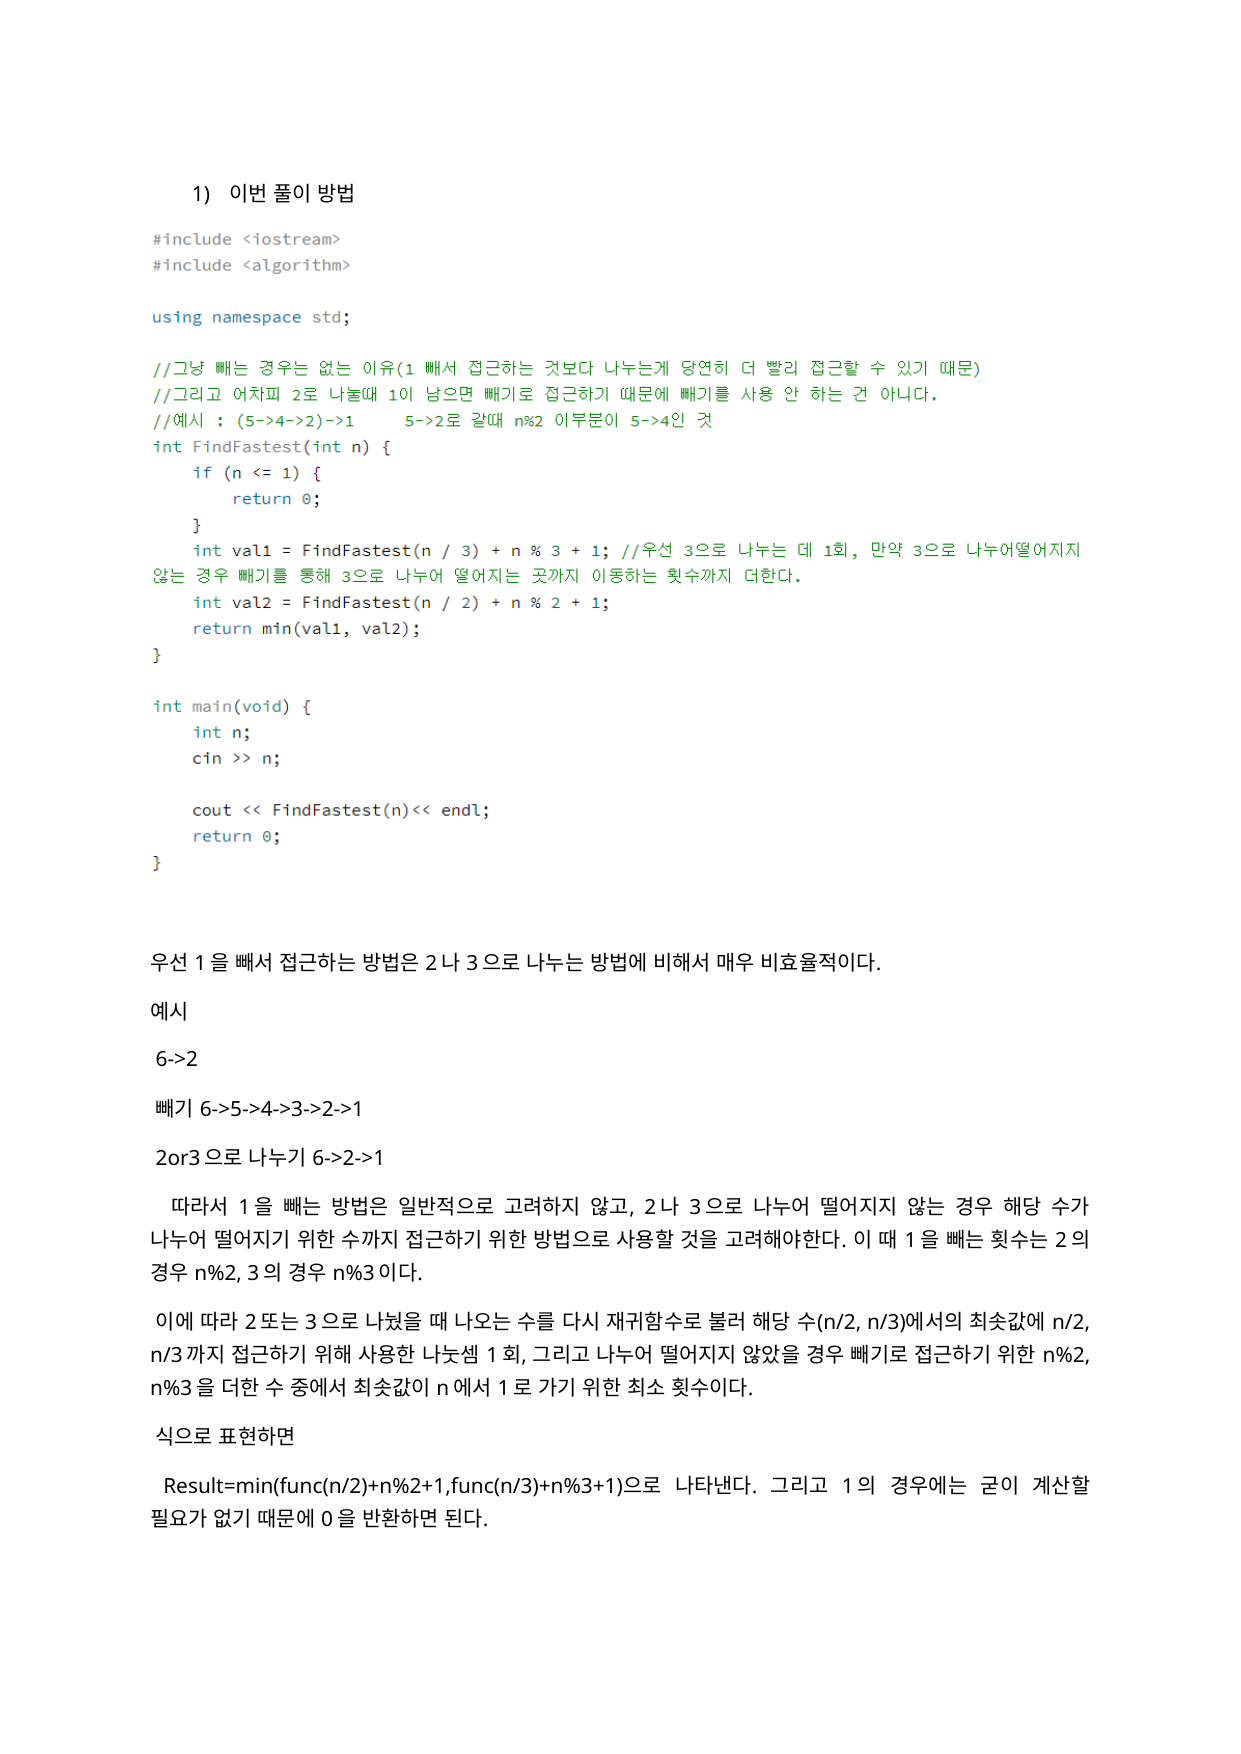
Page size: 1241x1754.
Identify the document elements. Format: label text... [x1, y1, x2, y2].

list 이번 풀이 방법 [192, 177, 1090, 207]
picture [150, 226, 1089, 880]
text 빼기 6->5->4->3->2->1 [150, 1092, 1090, 1122]
text 예시 [150, 995, 1090, 1025]
text 이에 따라 2또는 3으로 나눴을 때 나오는 수를 다시 재귀함수로 불러 해당 수(n/2, n/3)에서의 최솟값에 n/2, n/3까지 접근하기 위해 사용한 나눗셈 1회, 그리고 나누어 떨어지지 않았을 경우 빼기로 접근하기 위한 n%2, n%3을 더한 수 중에서 최솟값이 n에서 1로 가기 위한 최소 횟수이다. [150, 1305, 1090, 1401]
text 식으로 표현하면 [150, 1420, 1090, 1450]
text Result=min(func(n/2)+n%2+1,func(n/3)+n%3+1)으로 나타낸다. 그리고 1의 경우에는 굳이 계산할 필요가 없기 때문에 0을 반환하면 된다. [150, 1469, 1090, 1532]
text 우선 1을 빼서 접근하는 방법은 2나 3으로 나누는 방법에 비해서 매우 비효율적이다. [150, 946, 1090, 976]
text 2or3으로 나누기 6->2->1 [150, 1141, 1090, 1171]
text 6->2 [150, 1044, 1090, 1073]
text 따라서 1을 빼는 방법은 일반적으로 고려하지 않고, 2나 3으로 나누어 떨어지지 않는 경우 해당 수가 나누어 떨어지기 위한 수까지 접근하기 위한 방법으로 사용할 것을 고려해야한다. 이 때 1을 빼는 횟수는 2의 경우 n%2, 3의 경우 n%3이다. [150, 1191, 1090, 1286]
